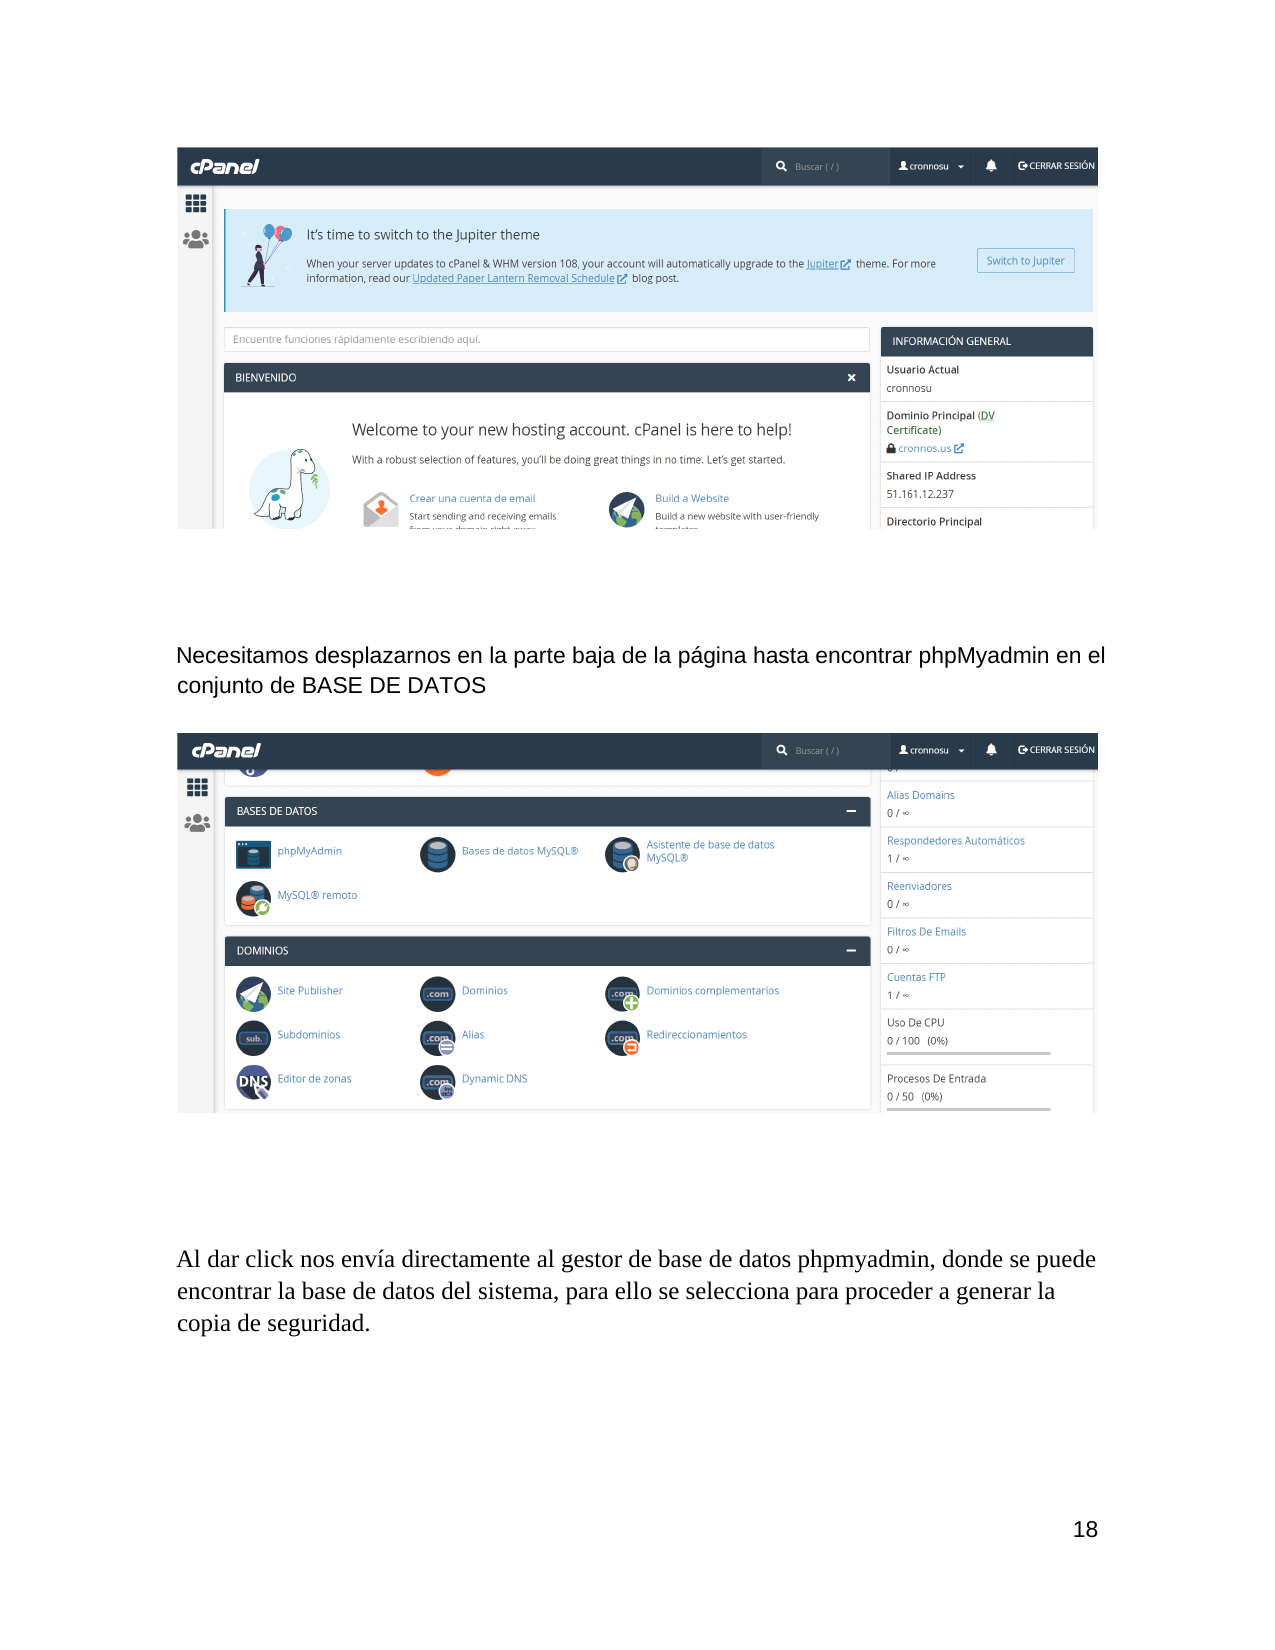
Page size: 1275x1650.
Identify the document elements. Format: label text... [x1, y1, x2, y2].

picture [177, 733, 1098, 1113]
text Necesitamos desplazarnos en la parte baja de la página hasta encontrar phpMyadmin en el conjunto de BASE DE DATOS [176, 642, 1127, 698]
picture [177, 147, 1098, 529]
text Al dar click nos envía directamente al gestor de base de datos phpmyadmin, donde se puede encontrar la base de datos del sistema, para ello se selecciona para proceder a generar la copia de seguridad. [176, 1244, 1098, 1337]
